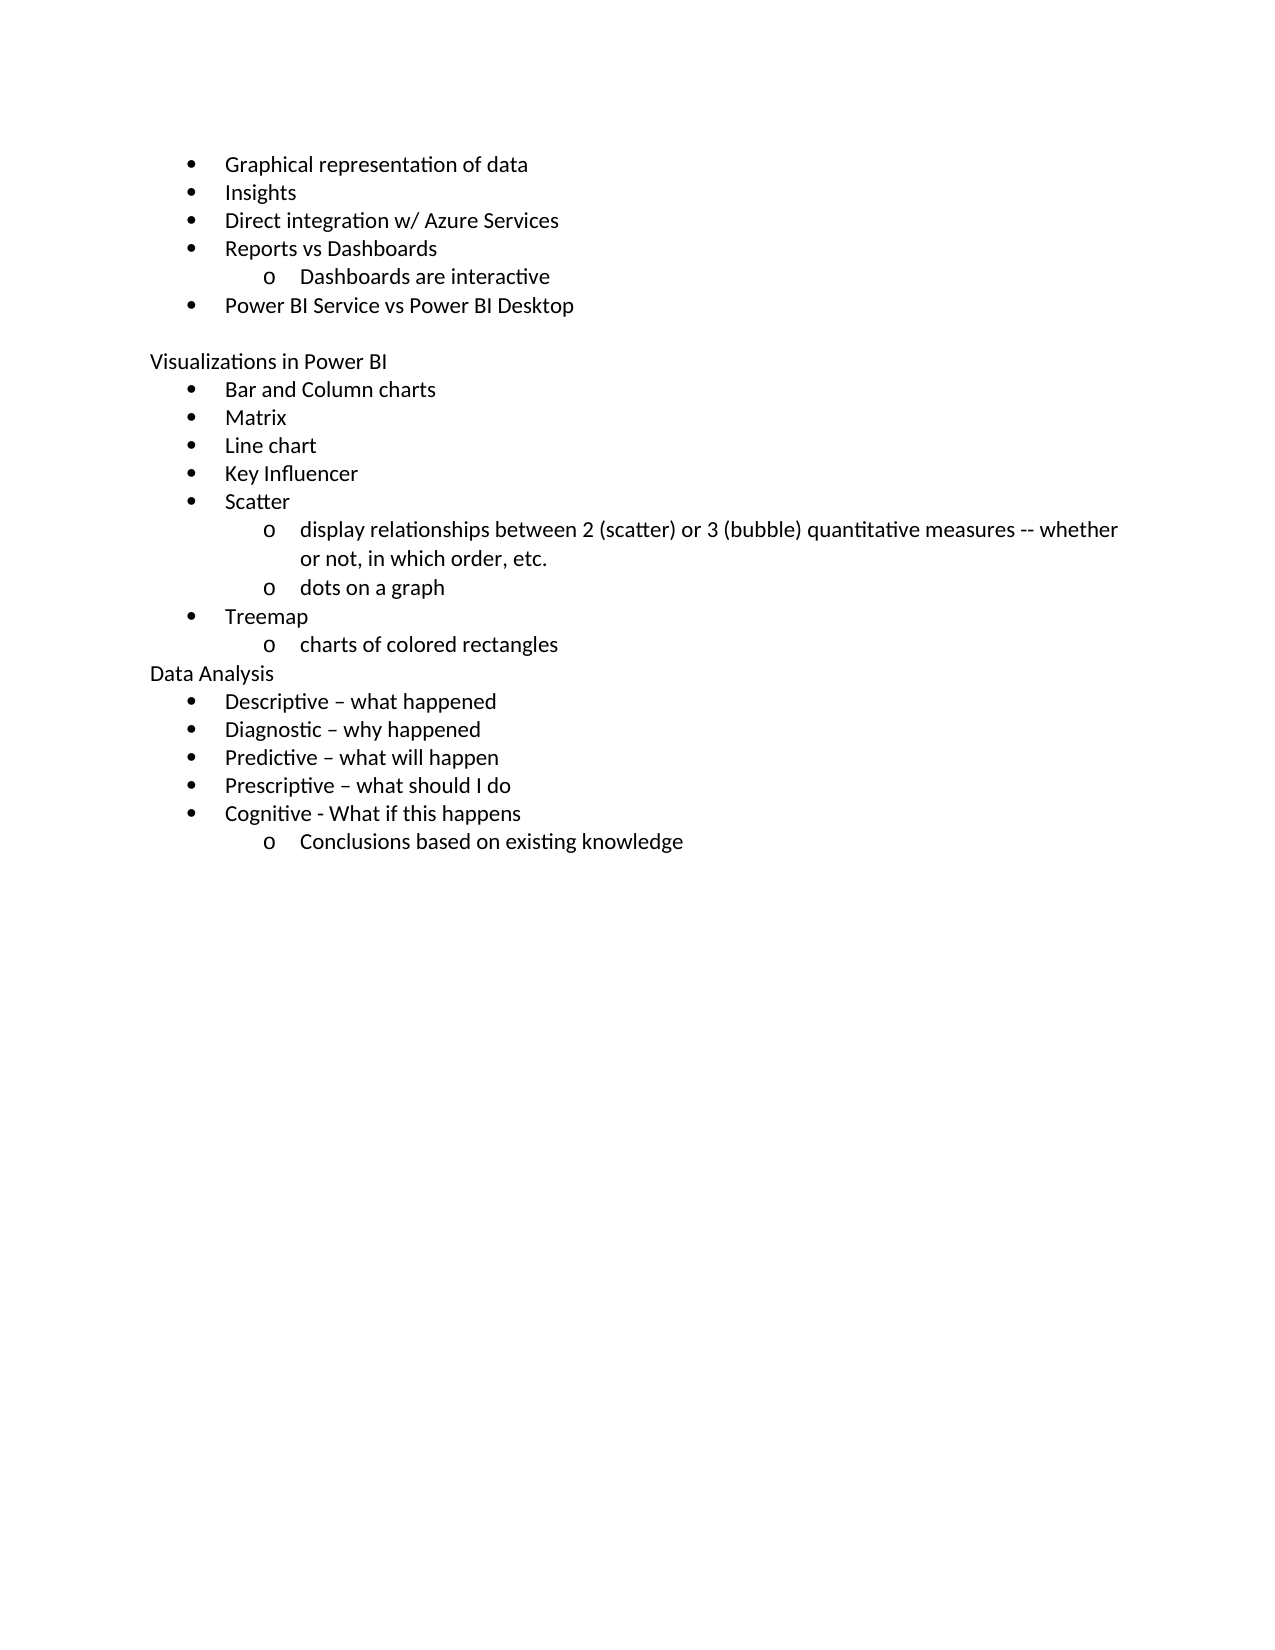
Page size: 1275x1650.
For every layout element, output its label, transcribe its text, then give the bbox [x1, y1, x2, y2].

text Data Analysis [150, 659, 1125, 687]
list dots on a graph [262, 573, 1125, 602]
list Bar and Column charts [187, 375, 1125, 403]
list Power BI Service vs Power BI Desktop [187, 291, 1125, 319]
list Scatter [187, 487, 1125, 515]
list Graphical representation of data [187, 150, 1125, 178]
list Predictive – what will happen [187, 743, 1125, 771]
list Key Influencer [187, 459, 1125, 487]
list Line chart [187, 431, 1125, 459]
list display relationships between 2 (scatter) or 3 (bubble) quantitative measures -- whether or not, in which order, etc. [262, 515, 1125, 573]
list Treemap [187, 602, 1125, 630]
list Direct integration w/ Azure Services [187, 206, 1125, 234]
list charts of colored rectangles [262, 630, 1125, 659]
list Dashboards are interactive [262, 262, 1125, 291]
list Prescriptive – what should I do [187, 771, 1125, 799]
list Insights [187, 178, 1125, 206]
list Reports vs Dashboards [187, 234, 1125, 262]
text Visualizations in Power BI [150, 347, 1125, 375]
list Descriptive – what happened [187, 687, 1125, 715]
list Conclusions based on existing knowledge [262, 827, 1125, 856]
list Diagnostic – why happened [187, 715, 1125, 743]
list Matrix [187, 403, 1125, 431]
list Cognitive - What if this happens [187, 799, 1125, 827]
